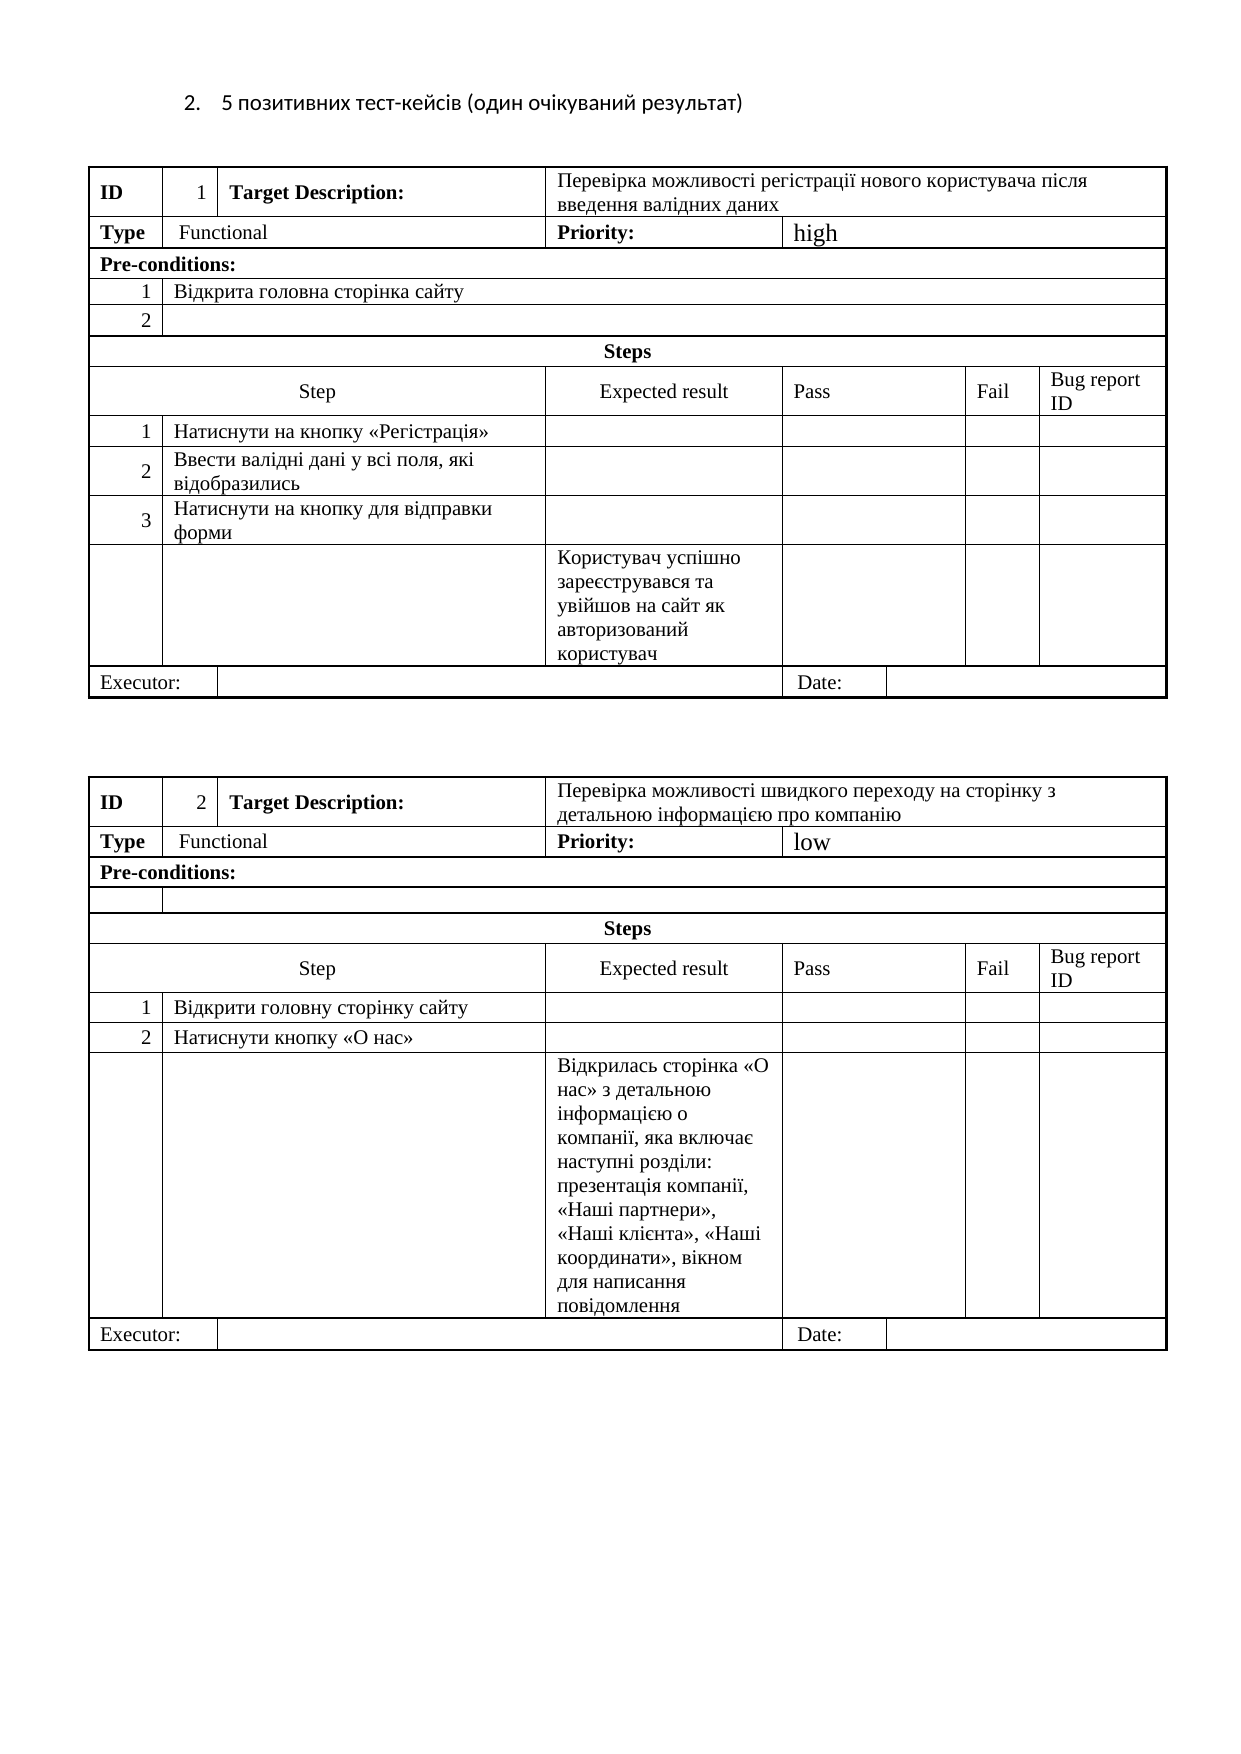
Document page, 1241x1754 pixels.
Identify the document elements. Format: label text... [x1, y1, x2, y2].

table_cell [887, 1319, 1165, 1348]
table_cell Step [90, 944, 545, 992]
table_cell Bug report ID [1040, 944, 1165, 992]
table_cell [783, 447, 965, 495]
table_cell [966, 416, 1039, 446]
table_cell [546, 1023, 782, 1052]
table_cell [1040, 993, 1165, 1022]
table_cell [218, 667, 782, 696]
table_cell [163, 305, 1165, 335]
table_cell [887, 667, 1165, 696]
table_cell 2 [90, 1023, 162, 1052]
table_cell Fail [966, 367, 1039, 415]
table_cell Відкрита головна сторінка сайту [163, 279, 1165, 303]
table_cell Type [90, 217, 162, 247]
table_cell [783, 993, 965, 1022]
table_cell Priority: [546, 217, 782, 247]
table_cell 2 [90, 305, 162, 335]
table_cell [966, 545, 1039, 665]
table_cell [966, 1023, 1039, 1052]
table_cell Executor: [90, 667, 217, 696]
table_cell 1 [90, 416, 162, 446]
table_cell [783, 1053, 965, 1317]
table_cell [783, 416, 965, 446]
table_cell Priority: [546, 827, 782, 856]
table_cell [783, 496, 965, 544]
table_cell Pass [783, 367, 965, 415]
table_cell [1040, 416, 1165, 446]
table_cell low [783, 827, 1165, 856]
table_cell [218, 1319, 782, 1348]
table_header Target Description: [218, 778, 545, 826]
table_cell [966, 1053, 1039, 1317]
table_cell [90, 888, 162, 912]
table_cell [1040, 447, 1165, 495]
table_cell Expected result [546, 944, 782, 992]
table_cell Pre-conditions: [90, 249, 546, 278]
table_cell Fail [966, 944, 1039, 992]
table_cell high [783, 217, 1165, 247]
table_cell [163, 545, 545, 665]
table_cell [783, 1023, 965, 1052]
table_cell [783, 545, 965, 665]
table_cell [1040, 1053, 1165, 1317]
table_cell [163, 1053, 545, 1317]
table_cell [1040, 1023, 1165, 1052]
table_cell [1040, 496, 1165, 544]
table_header Target Description: [218, 168, 545, 216]
table_cell [966, 496, 1039, 544]
table_cell Pass [783, 944, 965, 992]
list 5 позитивних тест-кейсів (один очікуваний результат) [183, 88, 1152, 117]
table_cell Steps [90, 914, 1165, 943]
table_cell Користувач успішно зареєструвався та увійшов на сайт як авторизований користувач [546, 545, 782, 665]
table_cell Натиснути на кнопку для відправки форми [163, 496, 545, 544]
table_cell Functional [163, 217, 545, 247]
table_cell 2 [90, 447, 162, 495]
table_cell Steps [90, 337, 1165, 366]
table_cell Functional [163, 827, 545, 856]
table_cell Відкрилась сторінка «О нас» з детальною інформацією о компанії, яка включає наступні розділи: презентація компанії, «Наші партнери», «Наші клієнта», «Наші координати», вікном для написання повідомлення [546, 1053, 782, 1317]
table_cell [546, 416, 782, 446]
table_cell [90, 1053, 162, 1317]
table_cell Expected result [546, 367, 782, 415]
table_cell [1040, 545, 1165, 665]
table_header ID [90, 778, 162, 826]
table_cell [163, 888, 1165, 912]
table_header ID [90, 168, 162, 216]
table_cell Type [90, 827, 162, 856]
table_cell Ввести валідні дані у всі поля, які відобразились [163, 447, 545, 495]
table_cell [546, 993, 782, 1022]
table_cell Date: [783, 667, 886, 696]
table_cell [966, 447, 1039, 495]
table_cell Date: [783, 1319, 886, 1348]
table_header 1 [163, 168, 217, 216]
table_cell [546, 249, 1165, 278]
table_cell Pre-conditions: [90, 858, 546, 886]
table_cell Натиснути кнопку «О нас» [163, 1023, 545, 1052]
table_header Перевірка можливості швидкого переходу на сторінку з детальною інформацією про компанію [546, 778, 1165, 826]
table_cell Відкрити головну сторінку сайту [163, 993, 545, 1022]
table_cell 1 [90, 993, 162, 1022]
table_header Перевірка можливості регістрації нового користувача після введення валідних даних [546, 168, 1165, 216]
table_cell [546, 858, 1165, 886]
table_cell 1 [90, 279, 162, 303]
table_cell [546, 447, 782, 495]
table_cell Bug report ID [1040, 367, 1165, 415]
table_cell [90, 545, 162, 665]
table_cell Натиснути на кнопку «Регістрація» [163, 416, 545, 446]
table_header 2 [163, 778, 217, 826]
table_cell Executor: [90, 1319, 217, 1348]
table_cell [966, 993, 1039, 1022]
table_cell 3 [90, 496, 162, 544]
table_cell Step [90, 367, 545, 415]
table_cell [546, 496, 782, 544]
